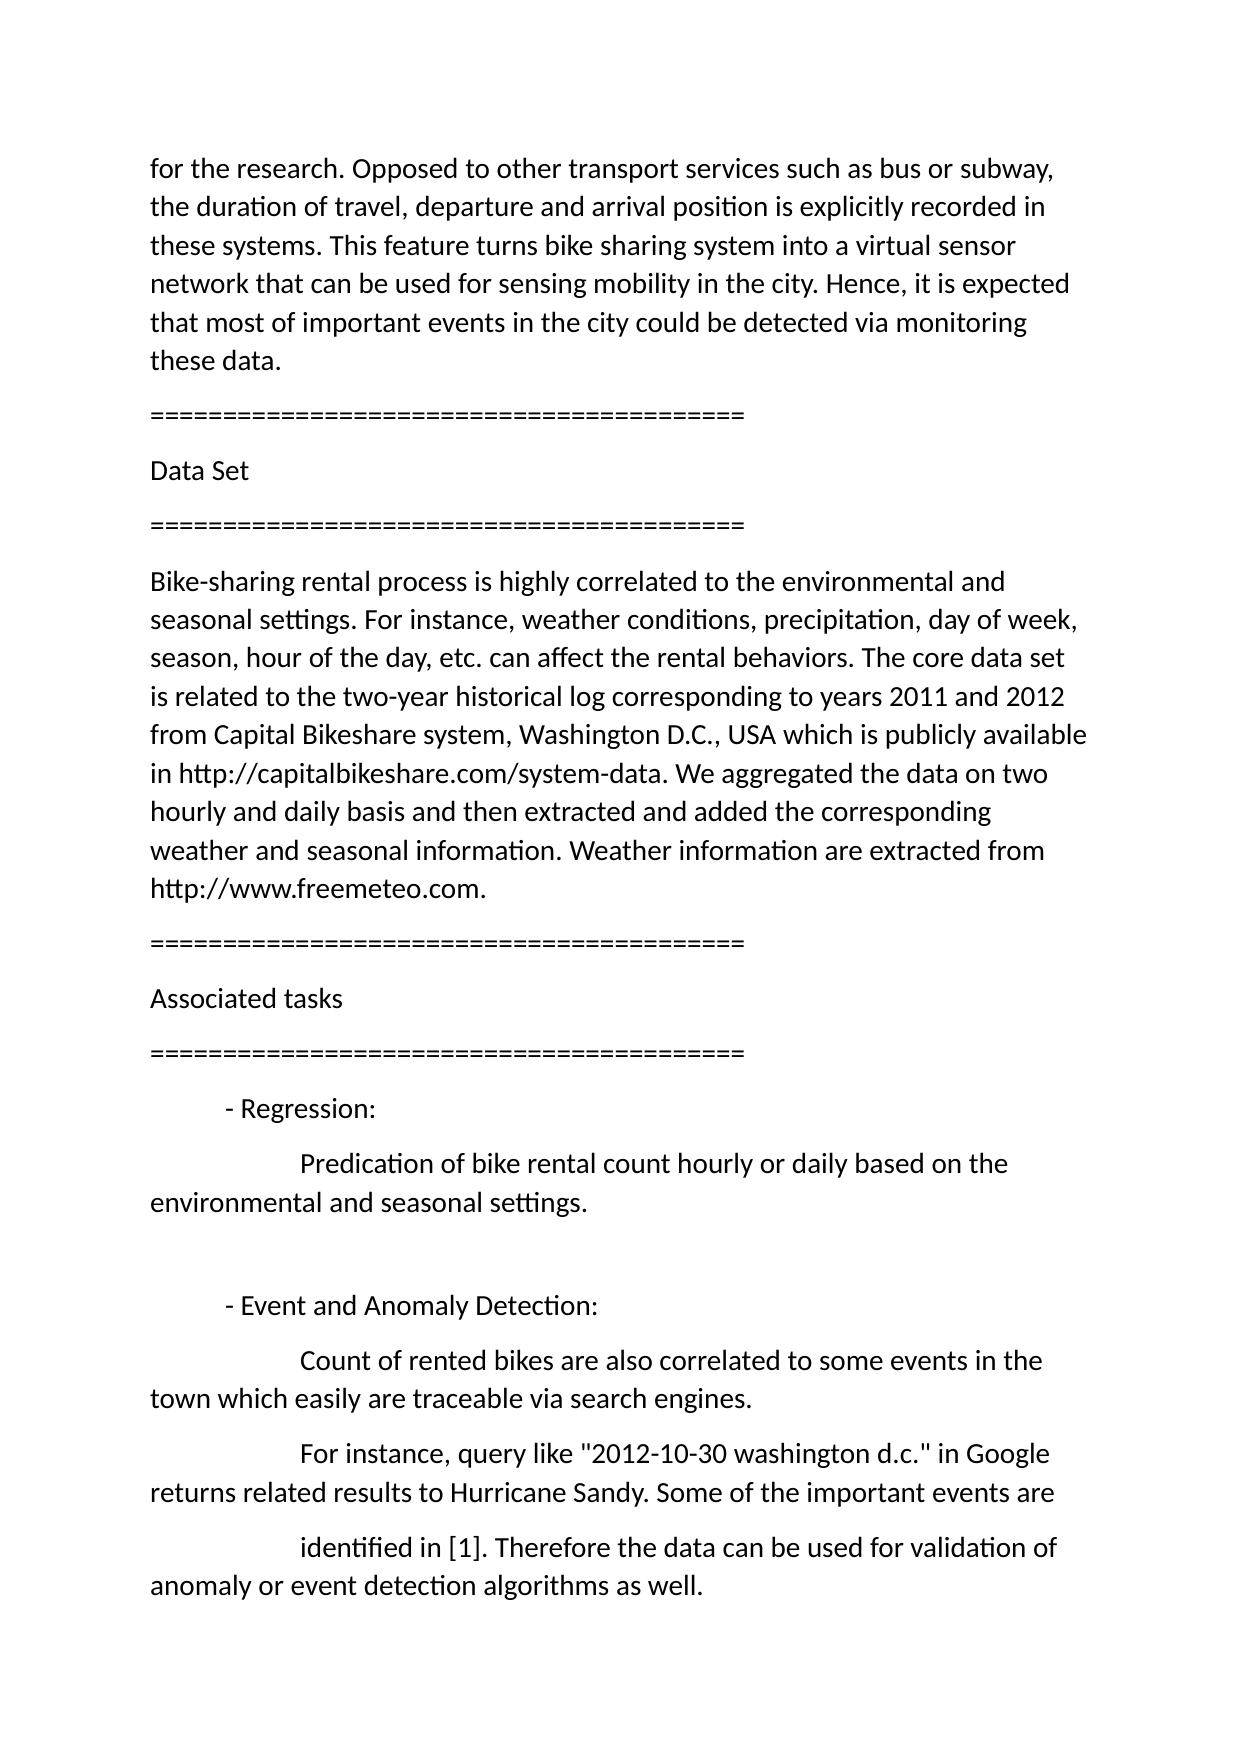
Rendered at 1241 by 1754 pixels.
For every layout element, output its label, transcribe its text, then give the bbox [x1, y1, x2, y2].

text Count of rented bikes are also correlated to some events in the town which easily are traceable via search engines. [150, 1342, 1090, 1416]
text - Regression: [150, 1091, 1090, 1126]
text Predication of bike rental count hourly or daily based on the environmental and seasonal settings. [150, 1146, 1090, 1220]
text Data Set [150, 452, 1090, 488]
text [150, 150, 1090, 378]
text - Event and Anomaly Detection: [150, 1287, 1090, 1322]
text ========================================= [150, 1035, 1090, 1071]
text ========================================= [150, 925, 1090, 961]
text ========================================= [150, 397, 1090, 433]
text Associated tasks [150, 980, 1090, 1016]
text identified in [1]. Therefore the data can be used for validation of anomaly or event detection algorithms as well. [150, 1529, 1090, 1603]
text Bike-sharing rental process is highly correlated to the environmental and seasonal settings. For instance, weather conditions, precipitation, day of week, season, hour of the day, etc. can affect the rental behaviors. The core data set is related to the two-year historical log corresponding to years 2011 and 2012 from Capital Bikeshare system, Washington D.C., USA which is publicly available in http://capitalbikeshare.com/system-data. We aggregated the data on two hourly and daily basis and then extracted and added the corresponding weather and seasonal information. Weather information are extracted from http://www.freemeteo.com. [150, 563, 1090, 906]
text For instance, query like "2012-10-30 washington d.c." in Google returns related results to Hurricane Sandy. Some of the important events are [150, 1435, 1090, 1509]
text ========================================= [150, 507, 1090, 543]
